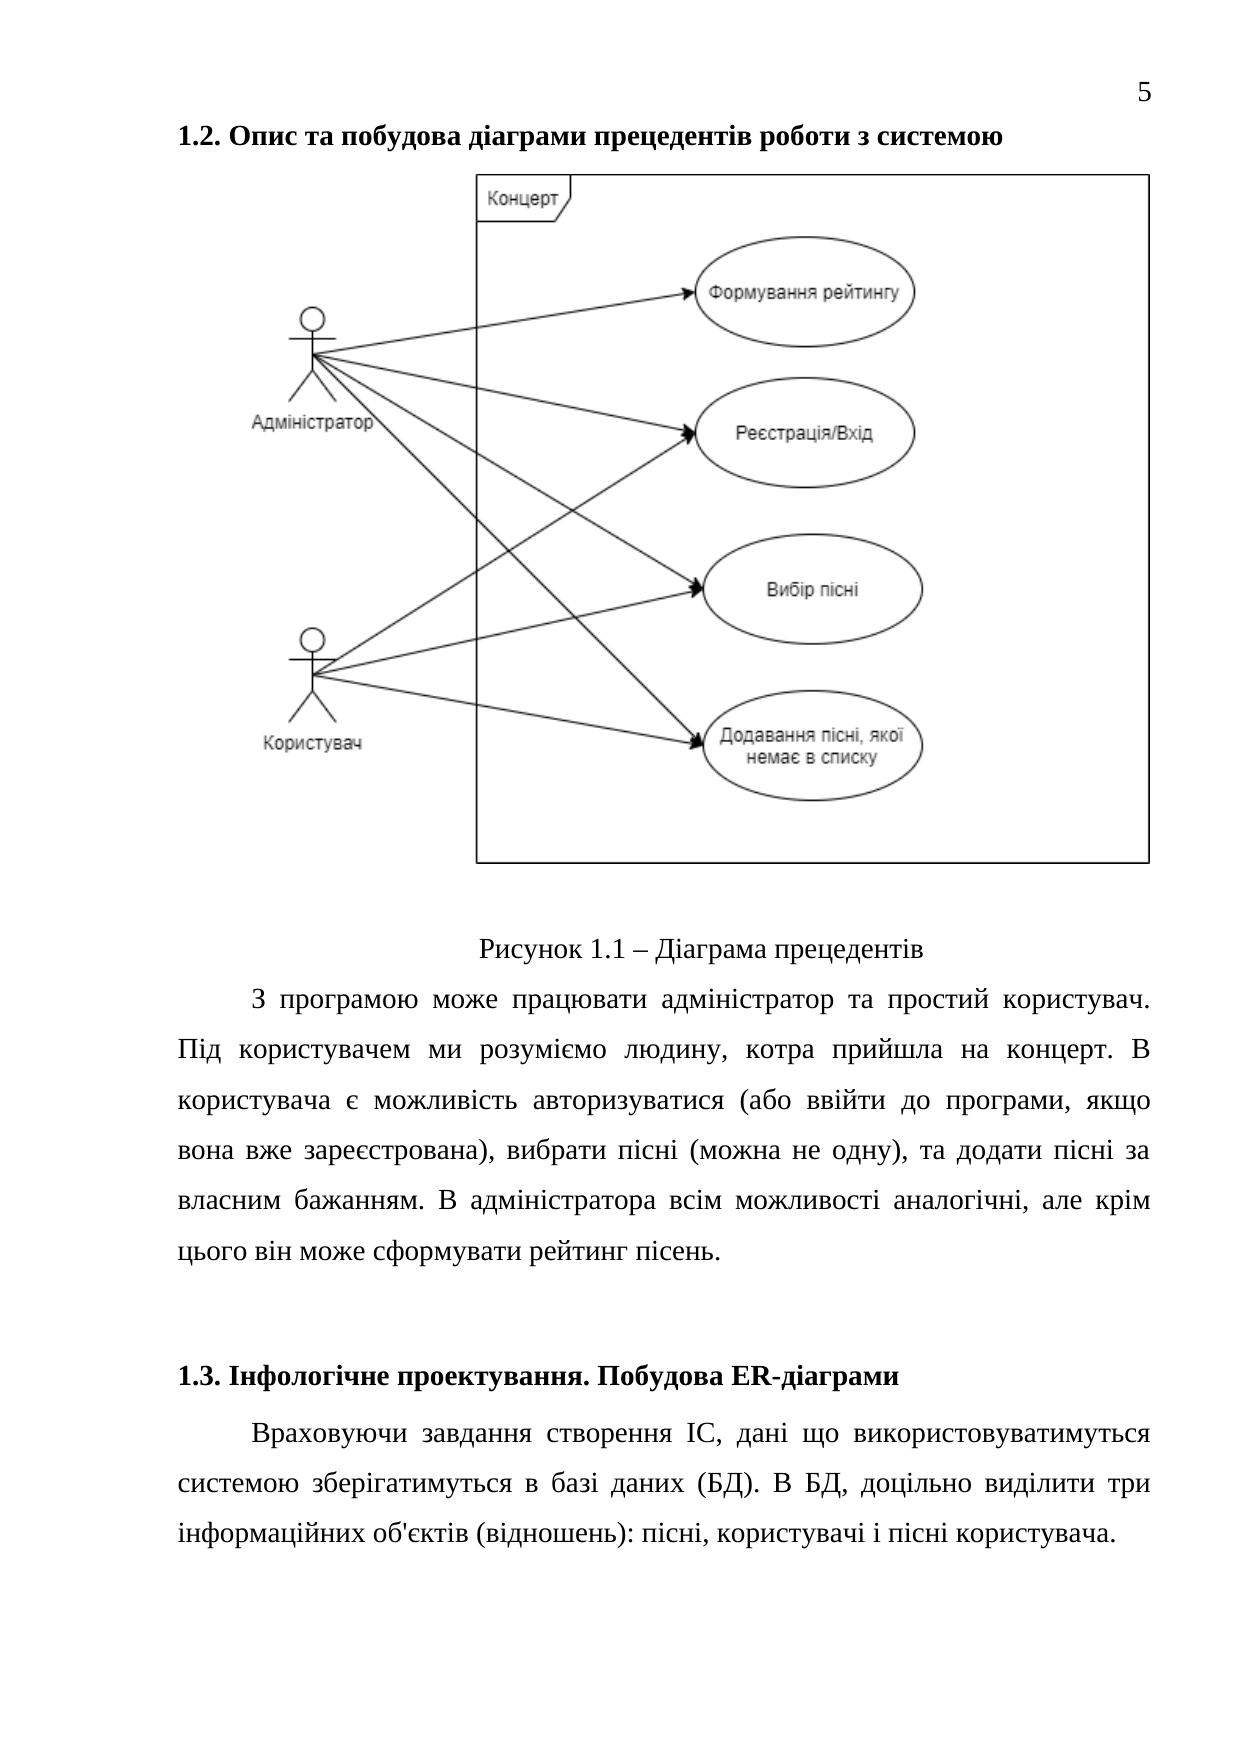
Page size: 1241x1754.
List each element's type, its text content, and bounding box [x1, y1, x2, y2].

subtitle 1.2. Опис та побудова діаграми прецедентів роботи з системою [177, 118, 1152, 152]
text З програмою може працювати адміністратор та простий користувач. Під користувачем ми розуміємо людину, котра прийшла на концерт. В користувача є можливість авторизуватися (або ввійти до програми, якщо вона вже зареєстрована), вибрати пісні (можна не одну), та додати пісні за власним бажанням. В адміністратора всім можливості аналогічні, але крім цього він може сформувати рейтинг пісень. [177, 981, 1152, 1266]
text Враховуючи завдання створення ІС, дані що використовуватимуться системою зберігатимуться в базі даних (БД). В БД, доцільно виділити три інформаційних об'єктів (відношень): пісні, користувачі і пісні користувача. [177, 1415, 1152, 1549]
picture [251, 174, 1150, 864]
text Рисунок 1.1 – Діаграма прецедентів [177, 931, 1152, 964]
subtitle 1.3. Інфологічне проектування. Побудова ER-діаграми [177, 1358, 1152, 1392]
